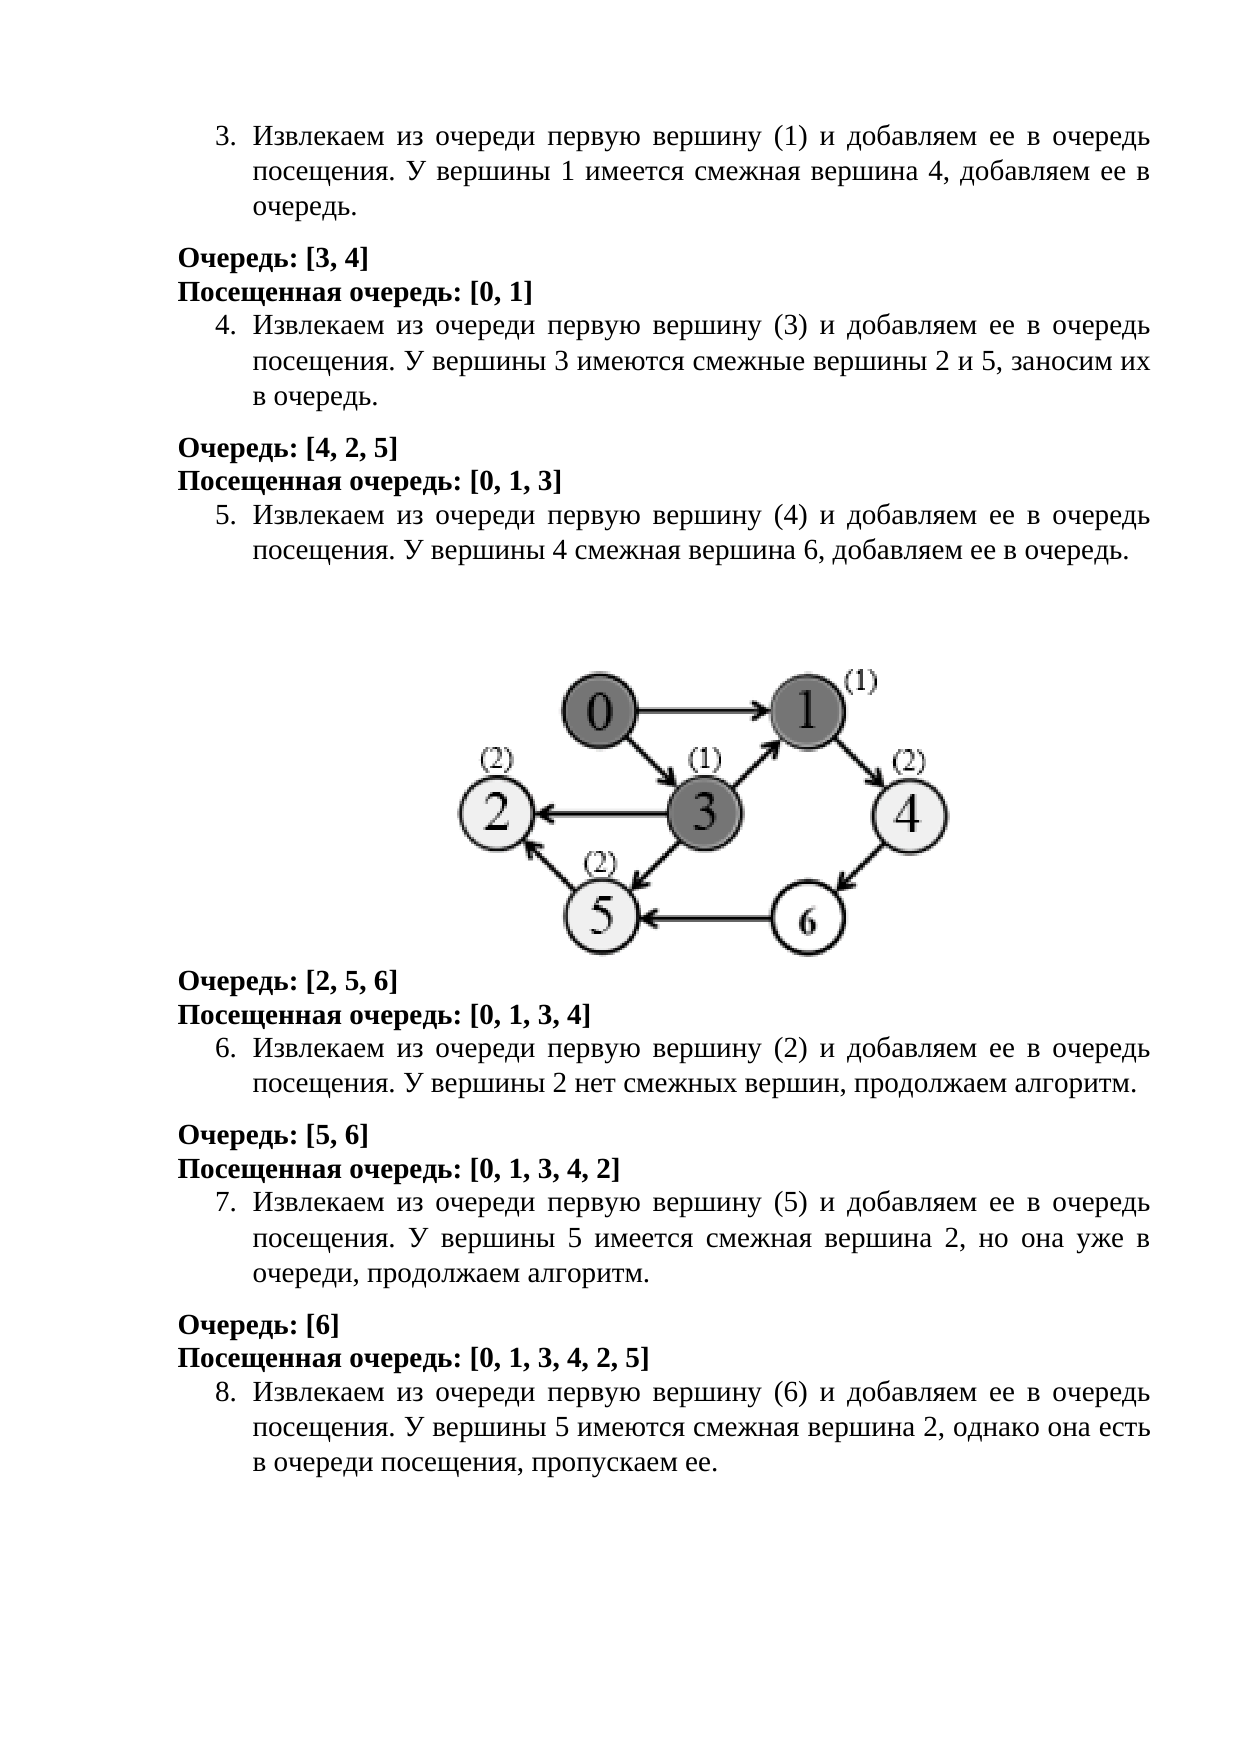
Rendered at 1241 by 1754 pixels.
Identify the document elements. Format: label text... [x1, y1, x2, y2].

picture [445, 667, 959, 964]
text Очередь: [4, 2, 5] [177, 430, 1152, 463]
text Посещенная очередь: [0, 1, 3, 4, 2, 5] [177, 1340, 1152, 1374]
list Извлекаем из очереди первую вершину (5) и добавляем ее в очередь посещения. У вершины 5 имеется смежная вершина 2, но она уже в очереди, продолжаем алгоритм. [215, 1184, 1152, 1288]
text Очередь: [3, 4] [177, 240, 1152, 274]
list Извлекаем из очереди первую вершину (4) и добавляем ее в очередь посещения. У вершины 4 смежная вершина 6, добавляем ее в очередь. [215, 497, 1152, 566]
text Посещенная очередь: [0, 1] [177, 274, 1152, 307]
text Очередь: [6] [177, 1307, 1152, 1340]
list Извлекаем из очереди первую вершину (6) и добавляем ее в очередь посещения. У вершины 5 имеются смежная вершина 2, однако она есть в очереди посещения, пропускаем ее. [215, 1374, 1152, 1478]
text Очередь: [2, 5, 6] [177, 963, 1152, 997]
list Извлекаем из очереди первую вершину (3) и добавляем ее в очередь посещения. У вершины 3 имеются смежные вершины 2 и 5, заносим их в очередь. [215, 307, 1152, 411]
list Извлекаем из очереди первую вершину (1) и добавляем ее в очередь посещения. У вершины 1 имеется смежная вершина 4, добавляем ее в очередь. [215, 118, 1152, 222]
text Очередь: [5, 6] [177, 1117, 1152, 1151]
text Посещенная очередь: [0, 1, 3, 4] [177, 997, 1152, 1030]
text Посещенная очередь: [0, 1, 3] [177, 463, 1152, 497]
list Извлекаем из очереди первую вершину (2) и добавляем ее в очередь посещения. У вершины 2 нет смежных вершин, продолжаем алгоритм. [215, 1030, 1152, 1099]
text Посещенная очередь: [0, 1, 3, 4, 2] [177, 1151, 1152, 1184]
